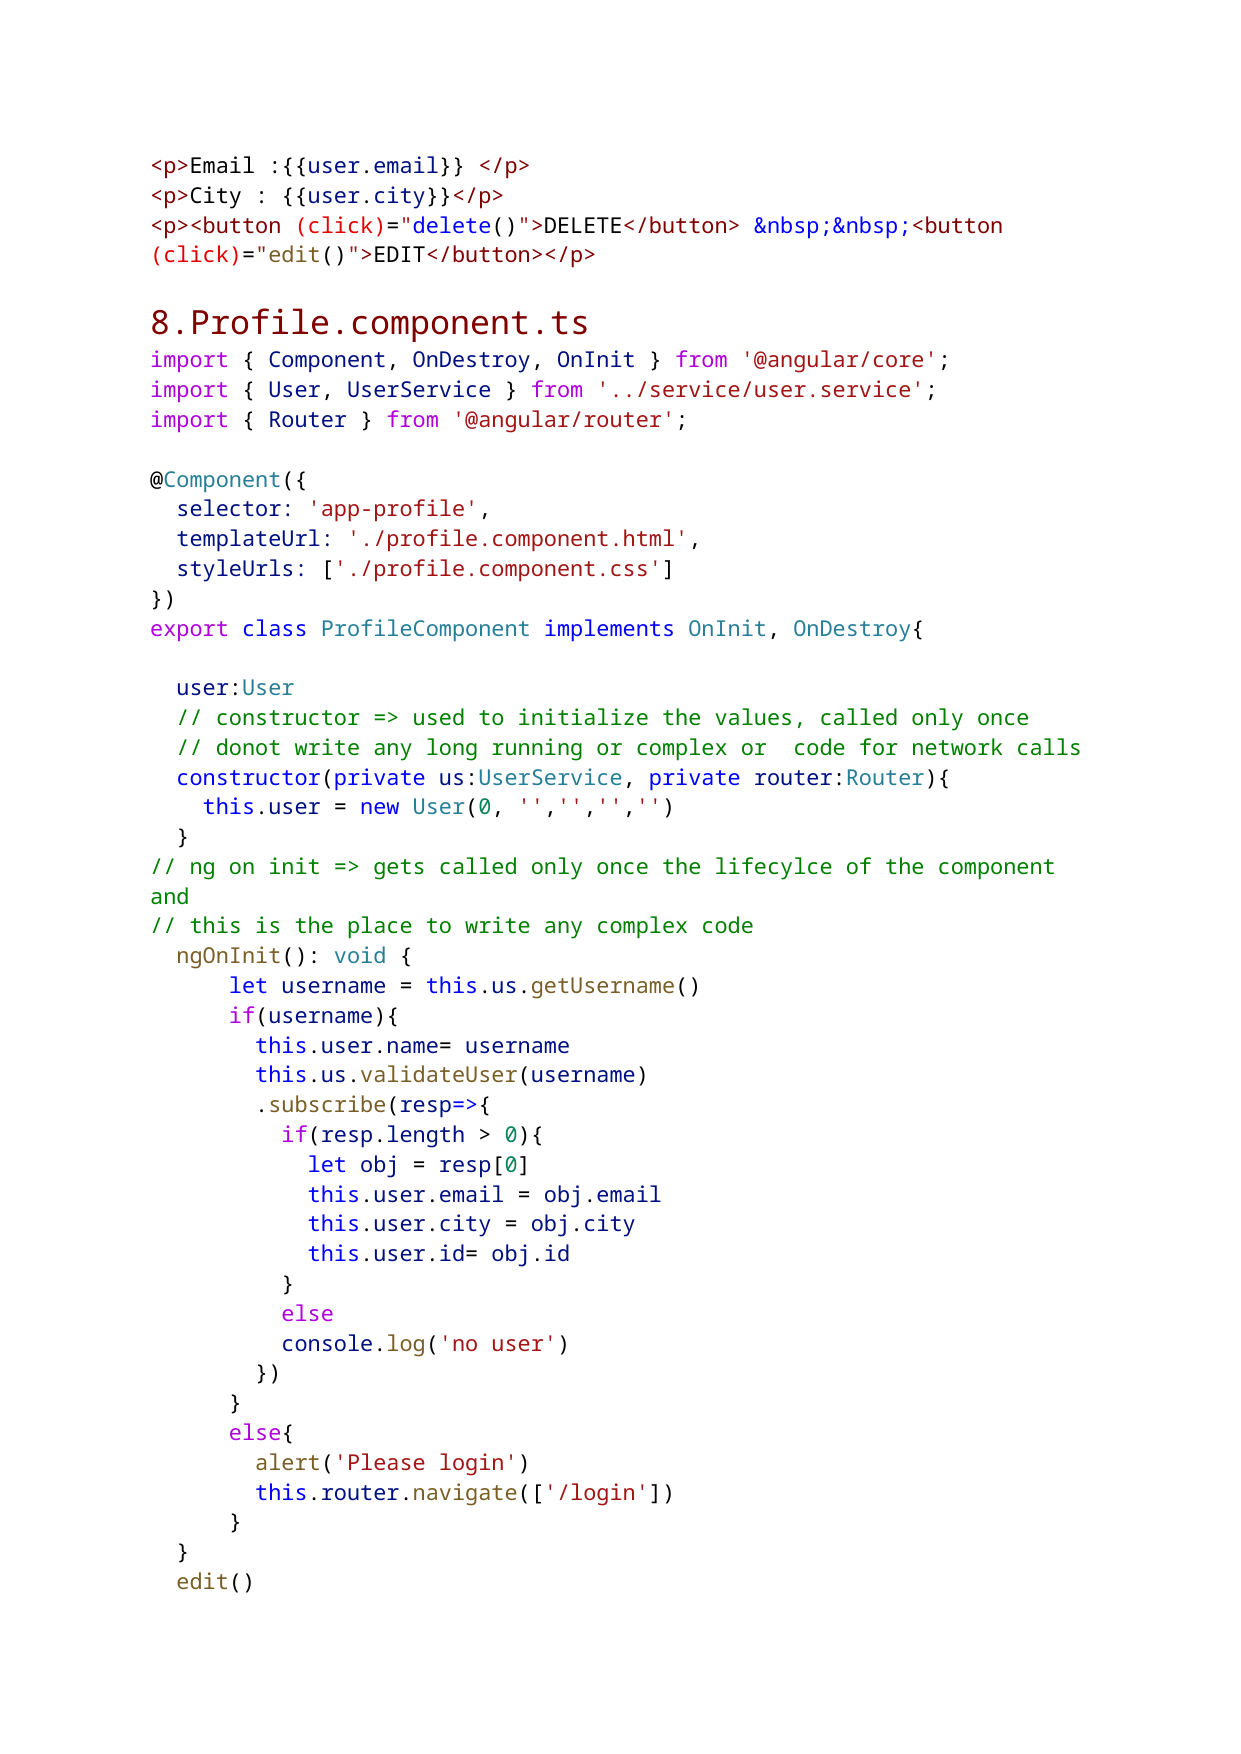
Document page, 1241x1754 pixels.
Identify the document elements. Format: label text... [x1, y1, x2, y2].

text } [150, 1536, 1090, 1566]
text this.user.name= username [150, 1029, 1090, 1059]
text <p><button (click)="delete()">DELETE</button> &nbsp;&nbsp;<button (click)="edit()">EDIT</button></p> [150, 209, 1090, 269]
text import { Component, OnDestroy, OnInit } from '@angular/core'; [150, 344, 1090, 374]
text constructor(private us:UserService, private router:Router){ [150, 761, 1090, 791]
text // this is the place to write any complex code [150, 910, 1090, 940]
text .subscribe(resp=>{ [150, 1089, 1090, 1119]
text let username = this.us.getUsername() [150, 970, 1090, 1000]
text this.user.city = obj.city [150, 1208, 1090, 1238]
text 8.Profile.component.ts [150, 299, 1090, 344]
text this.us.validateUser(username) [150, 1059, 1090, 1089]
text } [150, 1268, 1090, 1298]
text edit() [150, 1566, 1090, 1596]
text <p>Email :{{user.email}} </p> [150, 150, 1090, 180]
text if(resp.length > 0){ [150, 1119, 1090, 1149]
text import { User, UserService } from '../service/user.service'; [150, 374, 1090, 404]
text } [150, 1506, 1090, 1536]
text let obj = resp[0] [150, 1149, 1090, 1178]
text this.user = new User(0, '','','','') [150, 791, 1090, 821]
text ngOnInit(): void { [150, 940, 1090, 970]
text else [150, 1298, 1090, 1327]
text user:User [150, 672, 1090, 702]
text this.router.navigate(['/login']) [150, 1476, 1090, 1506]
text this.user.email = obj.email [150, 1178, 1090, 1208]
text templateUrl: './profile.component.html', [150, 523, 1090, 553]
text export class ProfileComponent implements OnInit, OnDestroy{ [150, 612, 1090, 642]
text if(username){ [150, 1000, 1090, 1029]
text styleUrls: ['./profile.component.css'] [150, 553, 1090, 583]
text else{ [150, 1417, 1090, 1447]
text }) [150, 583, 1090, 612]
text console.log('no user') [150, 1327, 1090, 1357]
text alert('Please login') [150, 1447, 1090, 1476]
text }) [150, 1357, 1090, 1387]
text // donot write any long running or complex or code for network calls [150, 732, 1090, 761]
text selector: 'app-profile', [150, 493, 1090, 523]
text @Component({ [150, 463, 1090, 493]
text } [150, 1387, 1090, 1417]
text // ng on init => gets called only once the lifecylce of the component and [150, 851, 1090, 910]
text import { Router } from '@angular/router'; [150, 404, 1090, 434]
text // constructor => used to initialize the values, called only once [150, 702, 1090, 732]
text this.user.id= obj.id [150, 1238, 1090, 1268]
text } [150, 821, 1090, 851]
text <p>City : {{user.city}}</p> [150, 180, 1090, 209]
